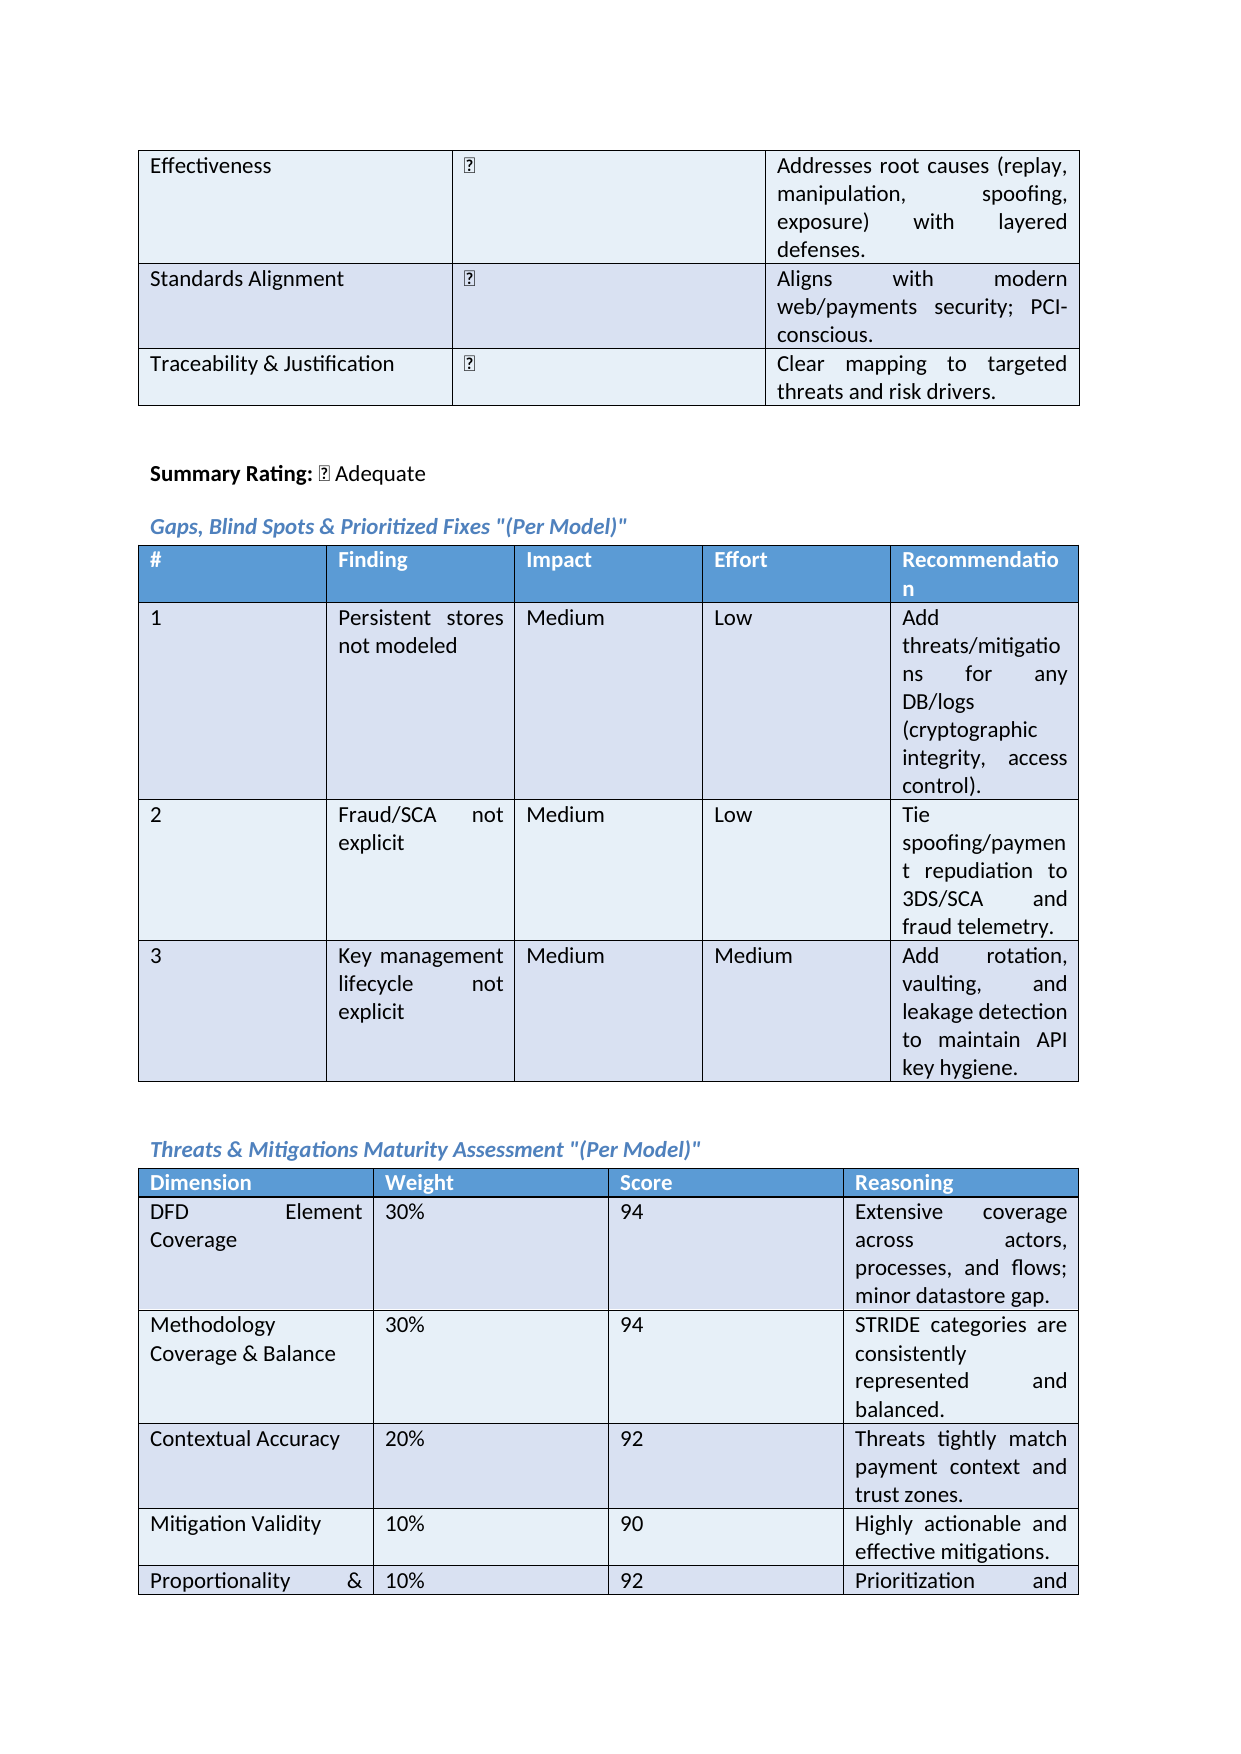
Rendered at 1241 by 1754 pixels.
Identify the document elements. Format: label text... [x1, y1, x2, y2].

table_cell Medium [515, 603, 702, 799]
table_cell 30% [374, 1198, 608, 1309]
table_cell Traceability & Justification [139, 349, 452, 405]
table_cell Contextual Accuracy [139, 1424, 373, 1508]
table_cell 92 [609, 1566, 843, 1594]
table_cell 10% [374, 1509, 608, 1565]
table_header Weight [374, 1169, 608, 1196]
table_cell Clear mapping to targeted threats and risk drivers. [766, 349, 1079, 405]
table_cell 94 [609, 1198, 843, 1309]
table_cell 1 [139, 603, 326, 799]
table_cell Medium [703, 941, 890, 1081]
table_cell ✅ [453, 264, 765, 348]
table_cell 2 [139, 800, 326, 940]
table_cell Fraud/SCA not explicit [327, 800, 514, 940]
subtitle Threats & Mitigations Maturity Assessment "(Per Model)" [150, 1135, 1090, 1163]
table_header Recommendation [891, 546, 1078, 602]
table_cell Effectiveness [139, 151, 452, 263]
table_cell 94 [609, 1311, 843, 1423]
table_cell 92 [609, 1424, 843, 1508]
table_cell Low [703, 603, 890, 799]
table_cell Threats tightly match payment context and trust zones. [844, 1424, 1078, 1508]
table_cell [844, 1566, 1078, 1594]
table_header Dimension [139, 1169, 373, 1196]
table_cell Standards Alignment [139, 264, 452, 348]
table_cell 20% [374, 1424, 608, 1508]
table_header Score [609, 1169, 843, 1196]
table_header Effort [703, 546, 890, 602]
table_cell 30% [374, 1311, 608, 1423]
table_cell Mitigation Validity [139, 1509, 373, 1565]
table_cell Tie spoofing/payment repudiation to 3DS/SCA and fraud telemetry. [891, 800, 1078, 940]
table_cell DFD Element Coverage [139, 1198, 373, 1309]
subtitle Gaps, Blind Spots & Prioritized Fixes "(Per Model)" [150, 512, 1090, 540]
table_cell Highly actionable and effective mitigations. [844, 1509, 1078, 1565]
table_cell Key management lifecycle not explicit [327, 941, 514, 1081]
table_header Impact [515, 546, 702, 602]
table_header Finding [327, 546, 514, 602]
table_cell ✅ [453, 151, 765, 263]
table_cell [139, 1566, 373, 1594]
table_cell ✅ [453, 349, 765, 405]
text Summary Rating: ✅ Adequate [150, 459, 1090, 487]
table_cell Medium [515, 941, 702, 1081]
table_cell Add threats/mitigations for any DB/logs (cryptographic integrity, access control). [891, 603, 1078, 799]
table_cell 3 [139, 941, 326, 1081]
table_cell 10% [374, 1566, 608, 1594]
table_cell Low [703, 800, 890, 940]
table_header # [139, 546, 326, 602]
table_cell Aligns with modern web/payments security; PCI-conscious. [766, 264, 1079, 348]
table_cell Add rotation, vaulting, and leakage detection to maintain API key hygiene. [891, 941, 1078, 1081]
table_cell 90 [609, 1509, 843, 1565]
table_cell Medium [515, 800, 702, 940]
table_cell Persistent stores not modeled [327, 603, 514, 799]
table_cell Extensive coverage across actors, processes, and flows; minor datastore gap. [844, 1198, 1078, 1309]
table_cell STRIDE categories are consistently represented and balanced. [844, 1311, 1078, 1423]
table_header Reasoning [844, 1169, 1078, 1196]
table_cell Addresses root causes (replay, manipulation, spoofing, exposure) with layered defenses. [766, 151, 1079, 263]
table_cell Methodology Coverage & Balance [139, 1311, 373, 1423]
